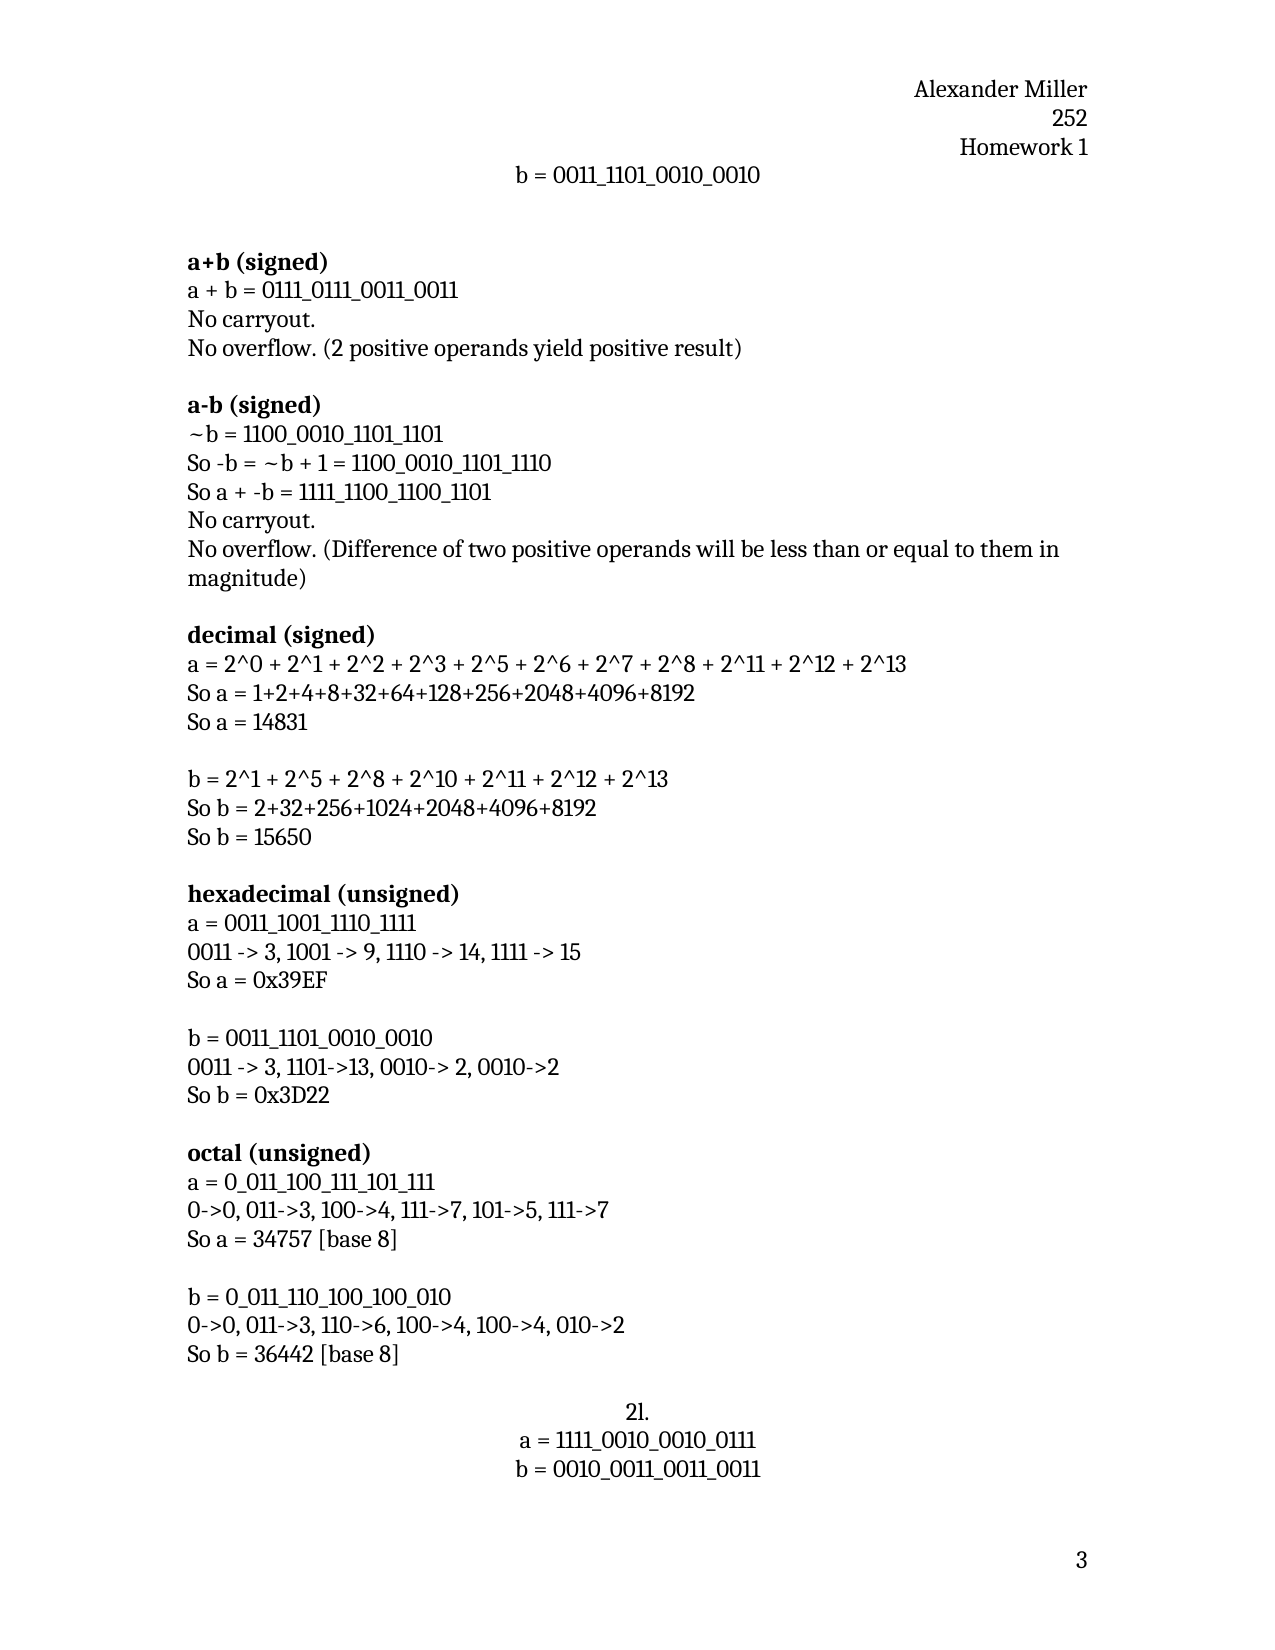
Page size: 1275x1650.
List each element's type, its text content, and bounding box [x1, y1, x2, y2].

text a = 0_011_100_111_101_111 [187, 1167, 1087, 1196]
text a = 2^0 + 2^1 + 2^2 + 2^3 + 2^5 + 2^6 + 2^7 + 2^8 + 2^11 + 2^12 + 2^13 [187, 650, 1087, 679]
text So b = 36442 [base 8] [187, 1340, 1087, 1369]
text octal (unsigned) [187, 1139, 1087, 1167]
text So a = 0x39EF [187, 966, 1087, 995]
text So b = 15650 [187, 822, 1087, 851]
text So a = 14831 [187, 707, 1087, 736]
text a+b (signed) [187, 247, 1087, 276]
text b = 0011_1101_0010_0010 [187, 1024, 1087, 1052]
text a = 0011_1001_1110_1111 [187, 909, 1087, 937]
text So -b = ~b + 1 = 1100_0010_1101_1110 [187, 449, 1087, 477]
text No overflow. (Difference of two positive operands will be less than or equal to them in magnitude) [187, 535, 1087, 592]
text No carryout. [187, 506, 1087, 535]
text So b = 2+32+256+1024+2048+4096+8192 [187, 794, 1087, 822]
text a = 1111_0010_0010_0111 [187, 1426, 1087, 1455]
text 0->0, 011->3, 110->6, 100->4, 100->4, 010->2 [187, 1311, 1087, 1340]
text b = 2^1 + 2^5 + 2^8 + 2^10 + 2^11 + 2^12 + 2^13 [187, 765, 1087, 794]
text 0->0, 011->3, 100->4, 111->7, 101->5, 111->7 [187, 1196, 1087, 1225]
text So b = 0x3D22 [187, 1081, 1087, 1110]
text So a = 1+2+4+8+32+64+128+256+2048+4096+8192 [187, 679, 1087, 707]
text 0011 -> 3, 1001 -> 9, 1110 -> 14, 1111 -> 15 [187, 937, 1087, 966]
text hexadecimal (unsigned) [187, 880, 1087, 909]
text b = 0_011_110_100_100_010 [187, 1282, 1087, 1311]
text b = 0011_1101_0010_0010 [187, 161, 1087, 190]
text decimal (signed) [187, 621, 1087, 650]
text 0011 -> 3, 1101->13, 0010-> 2, 0010->2 [187, 1052, 1087, 1081]
text ~b = 1100_0010_1101_1101 [187, 420, 1087, 449]
text 2l. [187, 1397, 1087, 1426]
text b = 0010_0011_0011_0011 [187, 1455, 1087, 1484]
text a-b (signed) [187, 391, 1087, 420]
text So a + -b = 1111_1100_1100_1101 [187, 477, 1087, 506]
text So a = 34757 [base 8] [187, 1225, 1087, 1254]
text a + b = 0111_0111_0011_0011 [187, 276, 1087, 305]
text No carryout. [187, 305, 1087, 334]
text No overflow. (2 positive operands yield positive result) [187, 334, 1087, 362]
